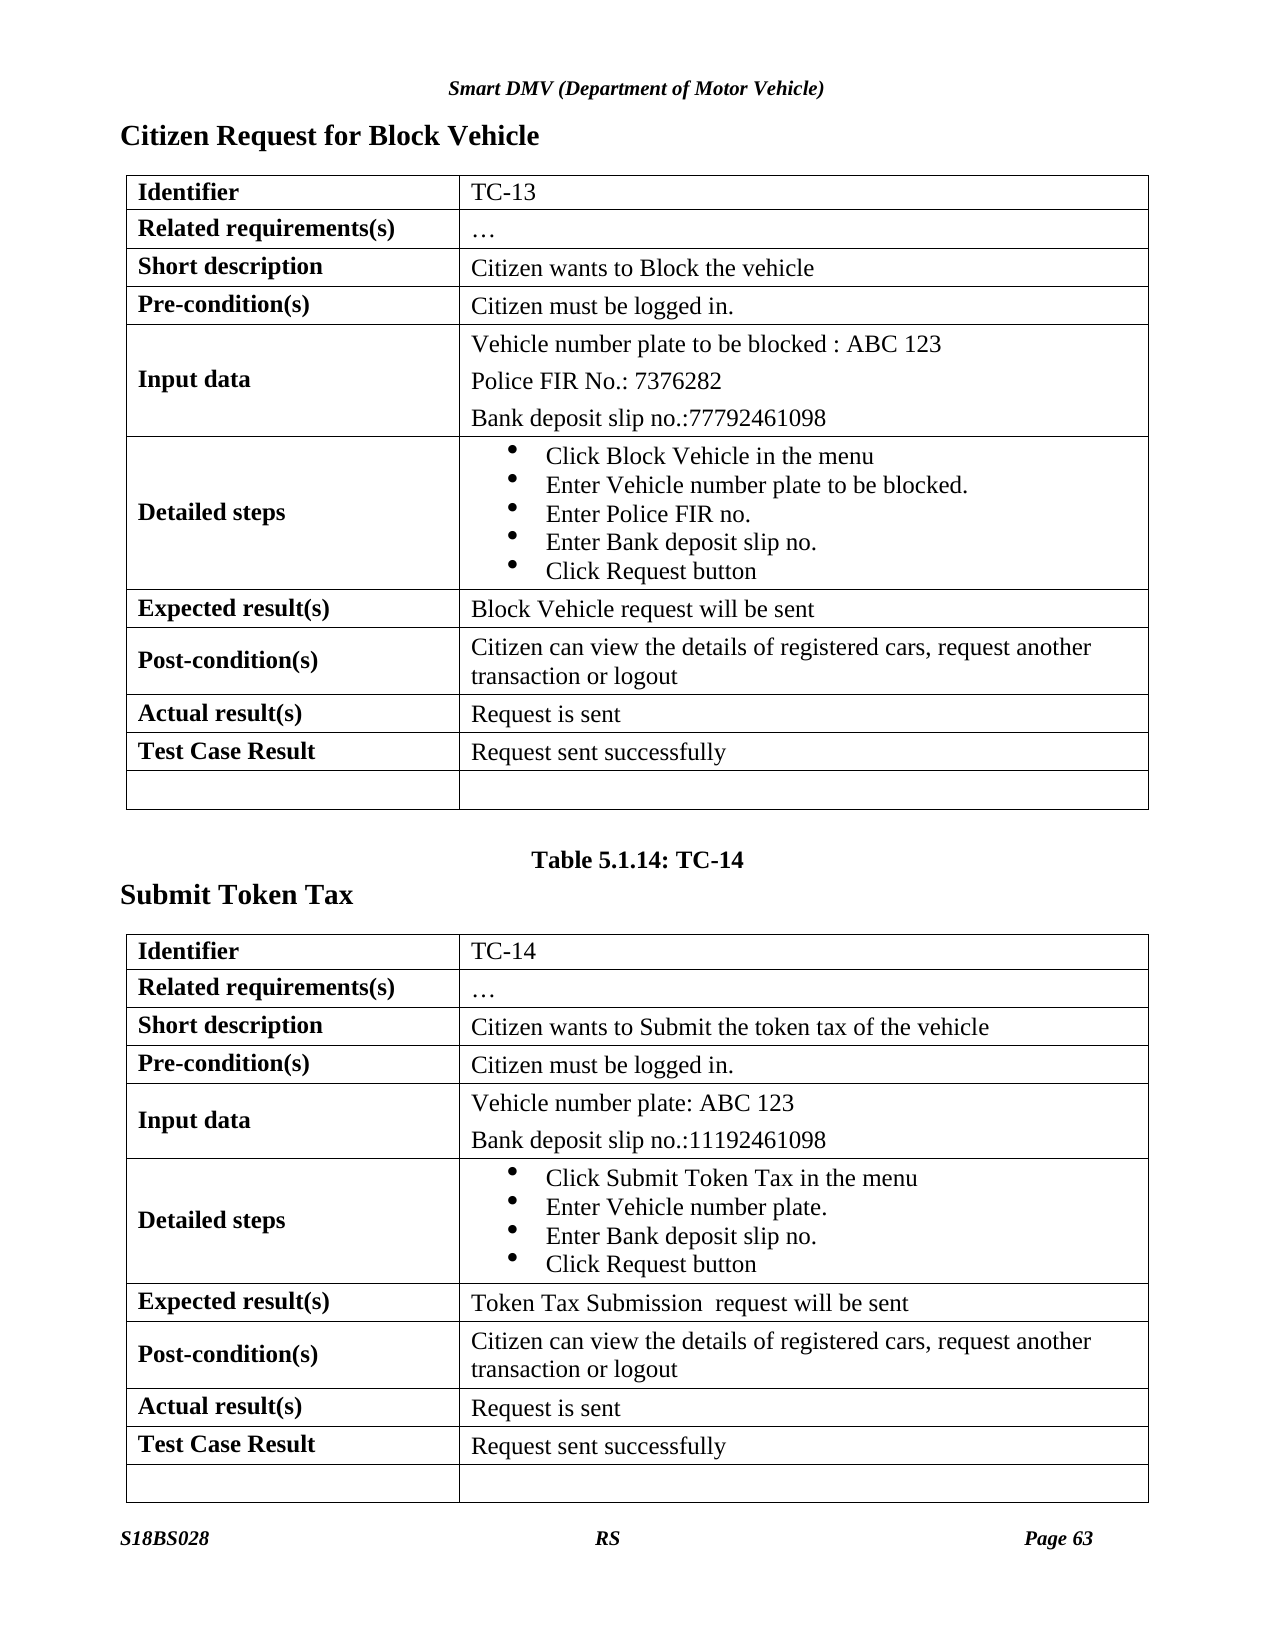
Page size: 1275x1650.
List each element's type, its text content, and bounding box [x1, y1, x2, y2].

table_cell … [460, 970, 1148, 1007]
table_cell Test Case Result [127, 1427, 459, 1464]
table_cell Related requirements(s) [127, 210, 459, 247]
table_cell Short description [127, 249, 459, 286]
table_cell … [460, 210, 1148, 247]
table_cell Expected result(s) [127, 1284, 459, 1321]
table_cell Citizen wants to Submit the token tax of the vehicle [460, 1008, 1148, 1045]
table_cell Input data [127, 1084, 459, 1158]
table_cell Citizen must be logged in. [460, 287, 1148, 324]
table_cell Short description [127, 1008, 459, 1045]
table_cell Detailed steps [127, 437, 459, 589]
table_cell Test Case Result [127, 733, 459, 770]
table_cell Click Submit Token Tax in the menu Enter Vehicle number plate. Enter Bank deposit slip no. Click Request button [460, 1159, 1148, 1282]
table_cell Vehicle number plate to be blocked : ABC 123 Police FIR No.: 7376282 Bank deposit slip no.:77792461098 [460, 325, 1148, 436]
text Table 5.1.14: TC-14 [120, 845, 1155, 874]
table_cell Request sent successfully [460, 1427, 1148, 1464]
table_cell [460, 771, 1148, 808]
text Citizen Request for Block Vehicle [120, 125, 1155, 150]
table_cell Click Block Vehicle in the menu Enter Vehicle number plate to be blocked. Enter Police FIR no. Enter Bank deposit slip no. Click Request button [460, 437, 1148, 589]
table_cell Pre-condition(s) [127, 287, 459, 324]
table_cell Post-condition(s) [127, 1322, 459, 1387]
text Submit Token Tax [120, 884, 1155, 909]
table_cell Related requirements(s) [127, 970, 459, 1007]
table_cell Expected result(s) [127, 590, 459, 627]
table_cell Block Vehicle request will be sent [460, 590, 1148, 627]
table_cell Citizen can view the details of registered cars, request another transaction or logout [460, 628, 1148, 694]
table_cell Citizen can view the details of registered cars, request another transaction or logout [460, 1322, 1148, 1387]
table_cell Actual result(s) [127, 695, 459, 732]
table_header TC-13 [460, 176, 1148, 209]
table_cell Actual result(s) [127, 1389, 459, 1426]
table_cell Post-condition(s) [127, 628, 459, 694]
table_cell Citizen must be logged in. [460, 1046, 1148, 1083]
table_header Identifier [127, 176, 459, 209]
table_cell [127, 1465, 459, 1502]
table_cell Token Tax Submission request will be sent [460, 1284, 1148, 1321]
table_cell Request is sent [460, 1389, 1148, 1426]
table_cell Pre-condition(s) [127, 1046, 459, 1083]
table_cell Vehicle number plate: ABC 123 Bank deposit slip no.:11192461098 [460, 1084, 1148, 1158]
table_header Identifier [127, 935, 459, 968]
table_cell Input data [127, 325, 459, 436]
table_header TC-14 [460, 935, 1148, 968]
table_cell Request is sent [460, 695, 1148, 732]
table_cell [127, 771, 459, 808]
table_cell Citizen wants to Block the vehicle [460, 249, 1148, 286]
table_cell Detailed steps [127, 1159, 459, 1282]
table_cell [460, 1465, 1148, 1502]
table_cell Request sent successfully [460, 733, 1148, 770]
